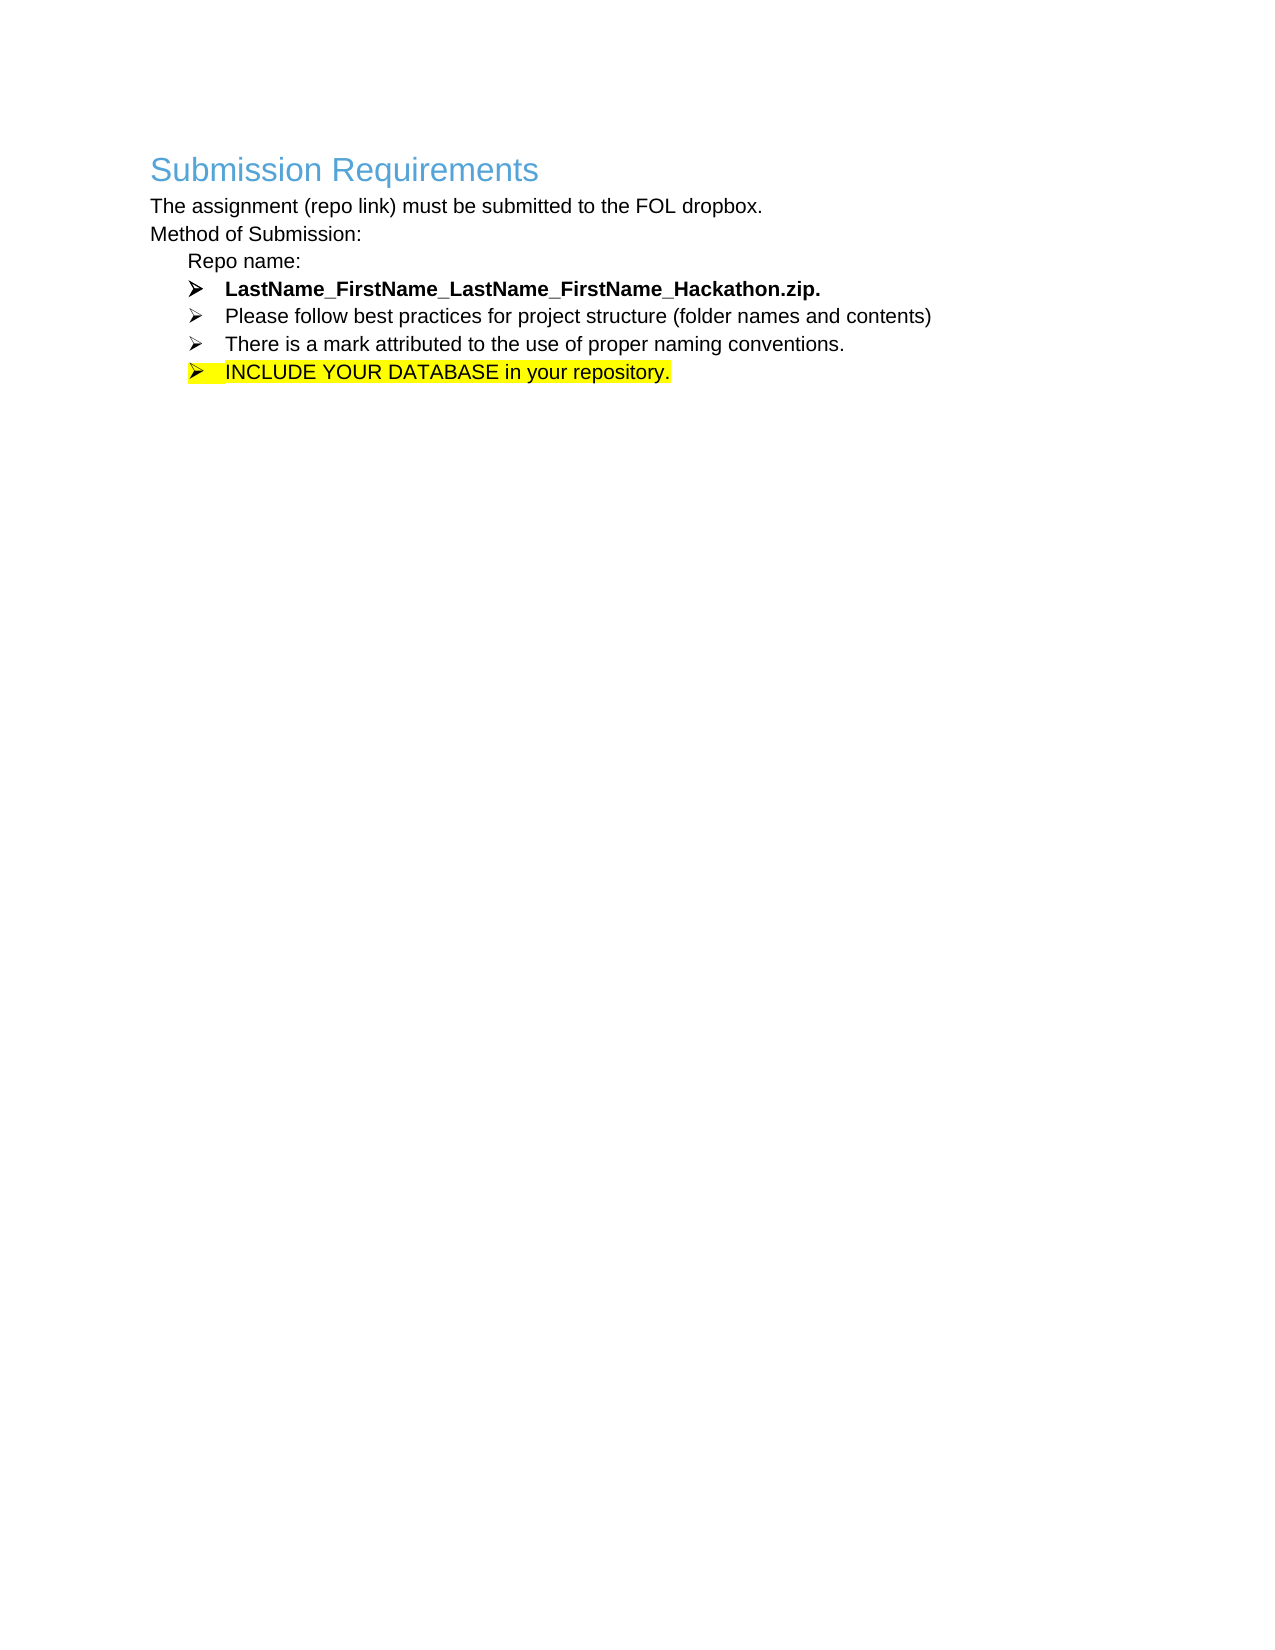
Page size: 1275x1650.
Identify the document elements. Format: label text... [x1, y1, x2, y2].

text Method of Submission: [150, 222, 1125, 246]
text The assignment (repo link) must be submitted to the FOL dropbox. [150, 194, 1125, 218]
text Repo name: [187, 249, 1125, 273]
list INCLUDE YOUR DATABASE in your repository. [187, 359, 1125, 384]
list There is a mark attributed to the use of proper naming conventions. [187, 332, 1125, 356]
list Please follow best practices for project structure (folder names and contents) [187, 304, 1125, 328]
text Submission Requirements [150, 150, 1125, 188]
list LastName_FirstName_LastName_FirstName_Hackathon.zip. [187, 277, 1125, 301]
